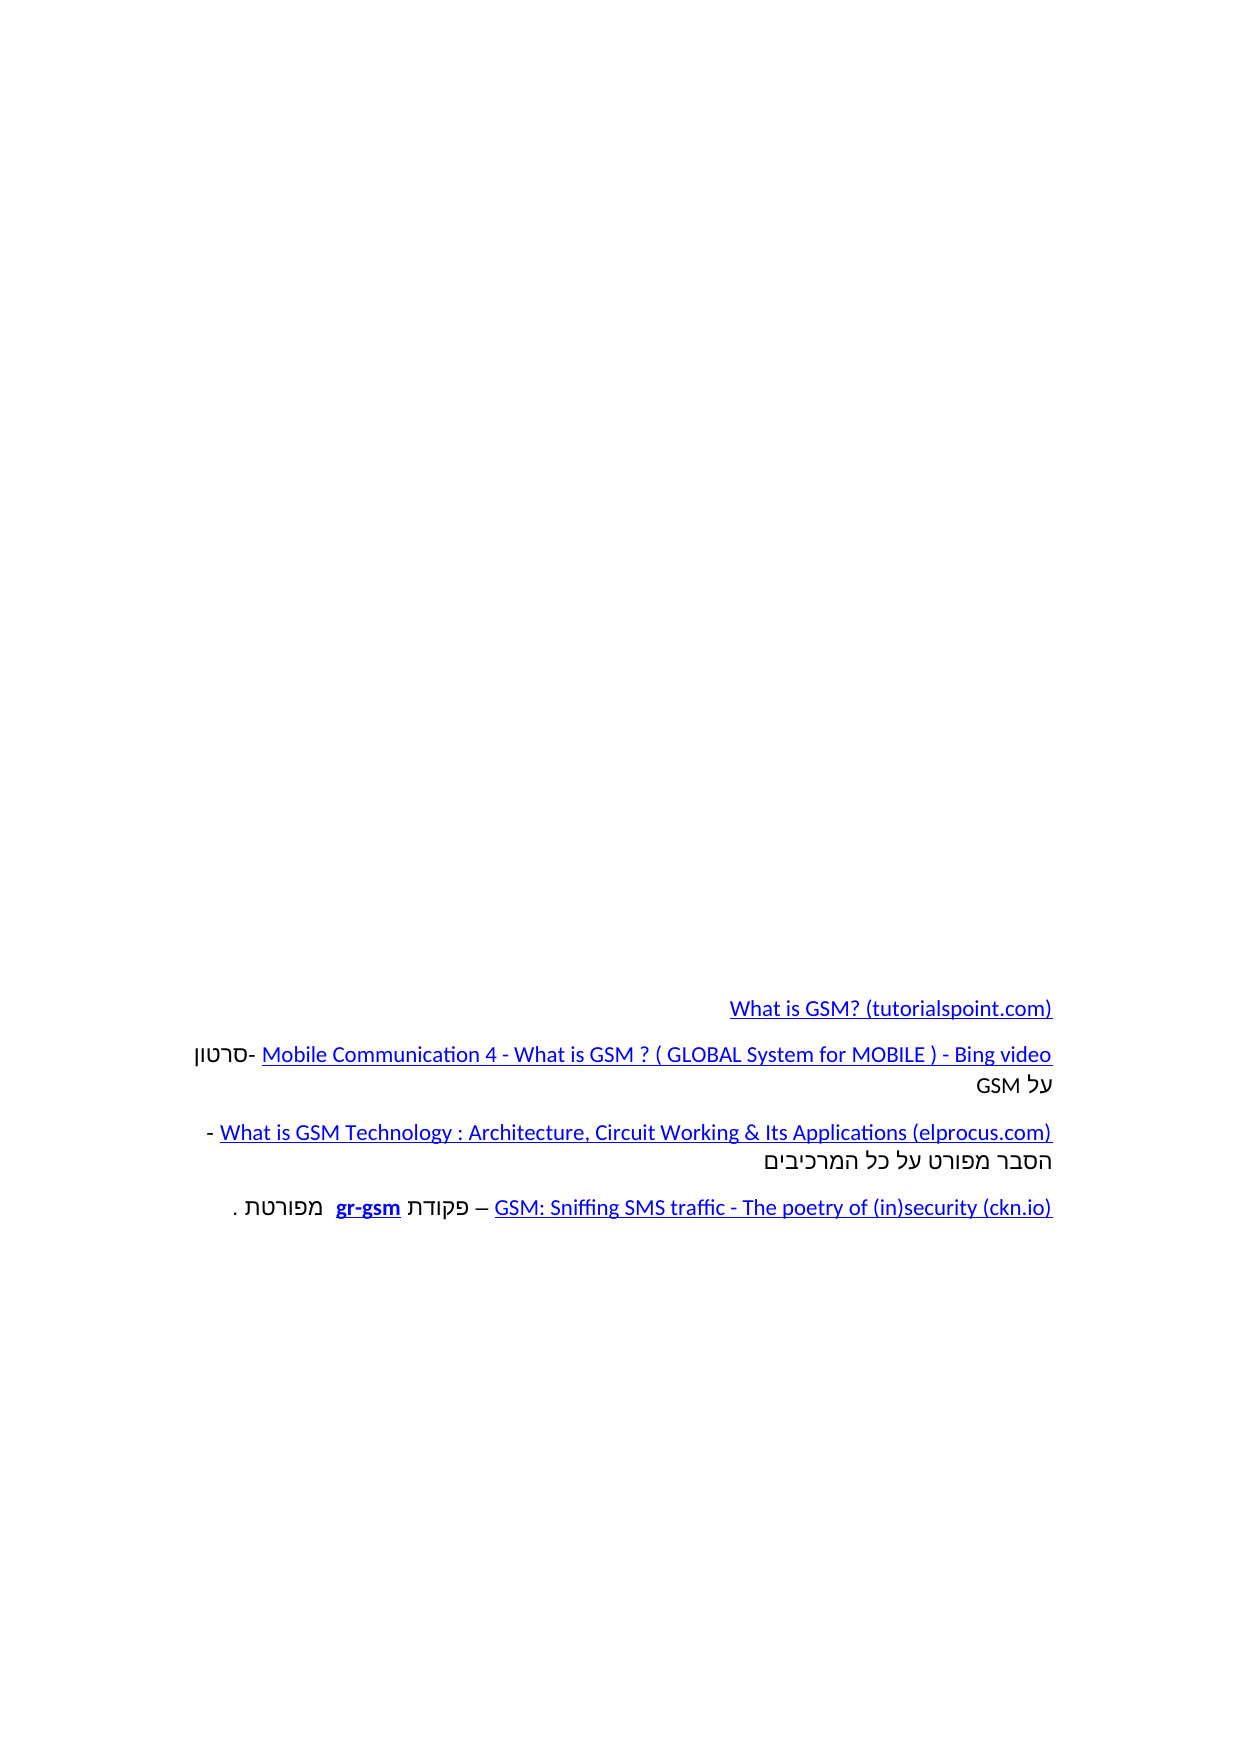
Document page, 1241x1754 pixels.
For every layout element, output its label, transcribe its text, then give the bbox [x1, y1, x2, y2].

text What is GSM Technology : Architecture, Circuit Working & Its Applications (elprocus.com) -הסבר מפורט על כל המרכיבים [187, 1118, 1053, 1174]
text What is GSM? (tutorialspoint.com) [187, 994, 1053, 1022]
text GSM: Sniffing SMS traffic - The poetry of (in)security (ckn.io) – פקודת gr-gsm מפורטת . [187, 1193, 1053, 1221]
text Mobile Communication 4 - What is GSM ? ( GLOBAL System for MOBILE ) - Bing video -סרטון על GSM [187, 1041, 1053, 1099]
